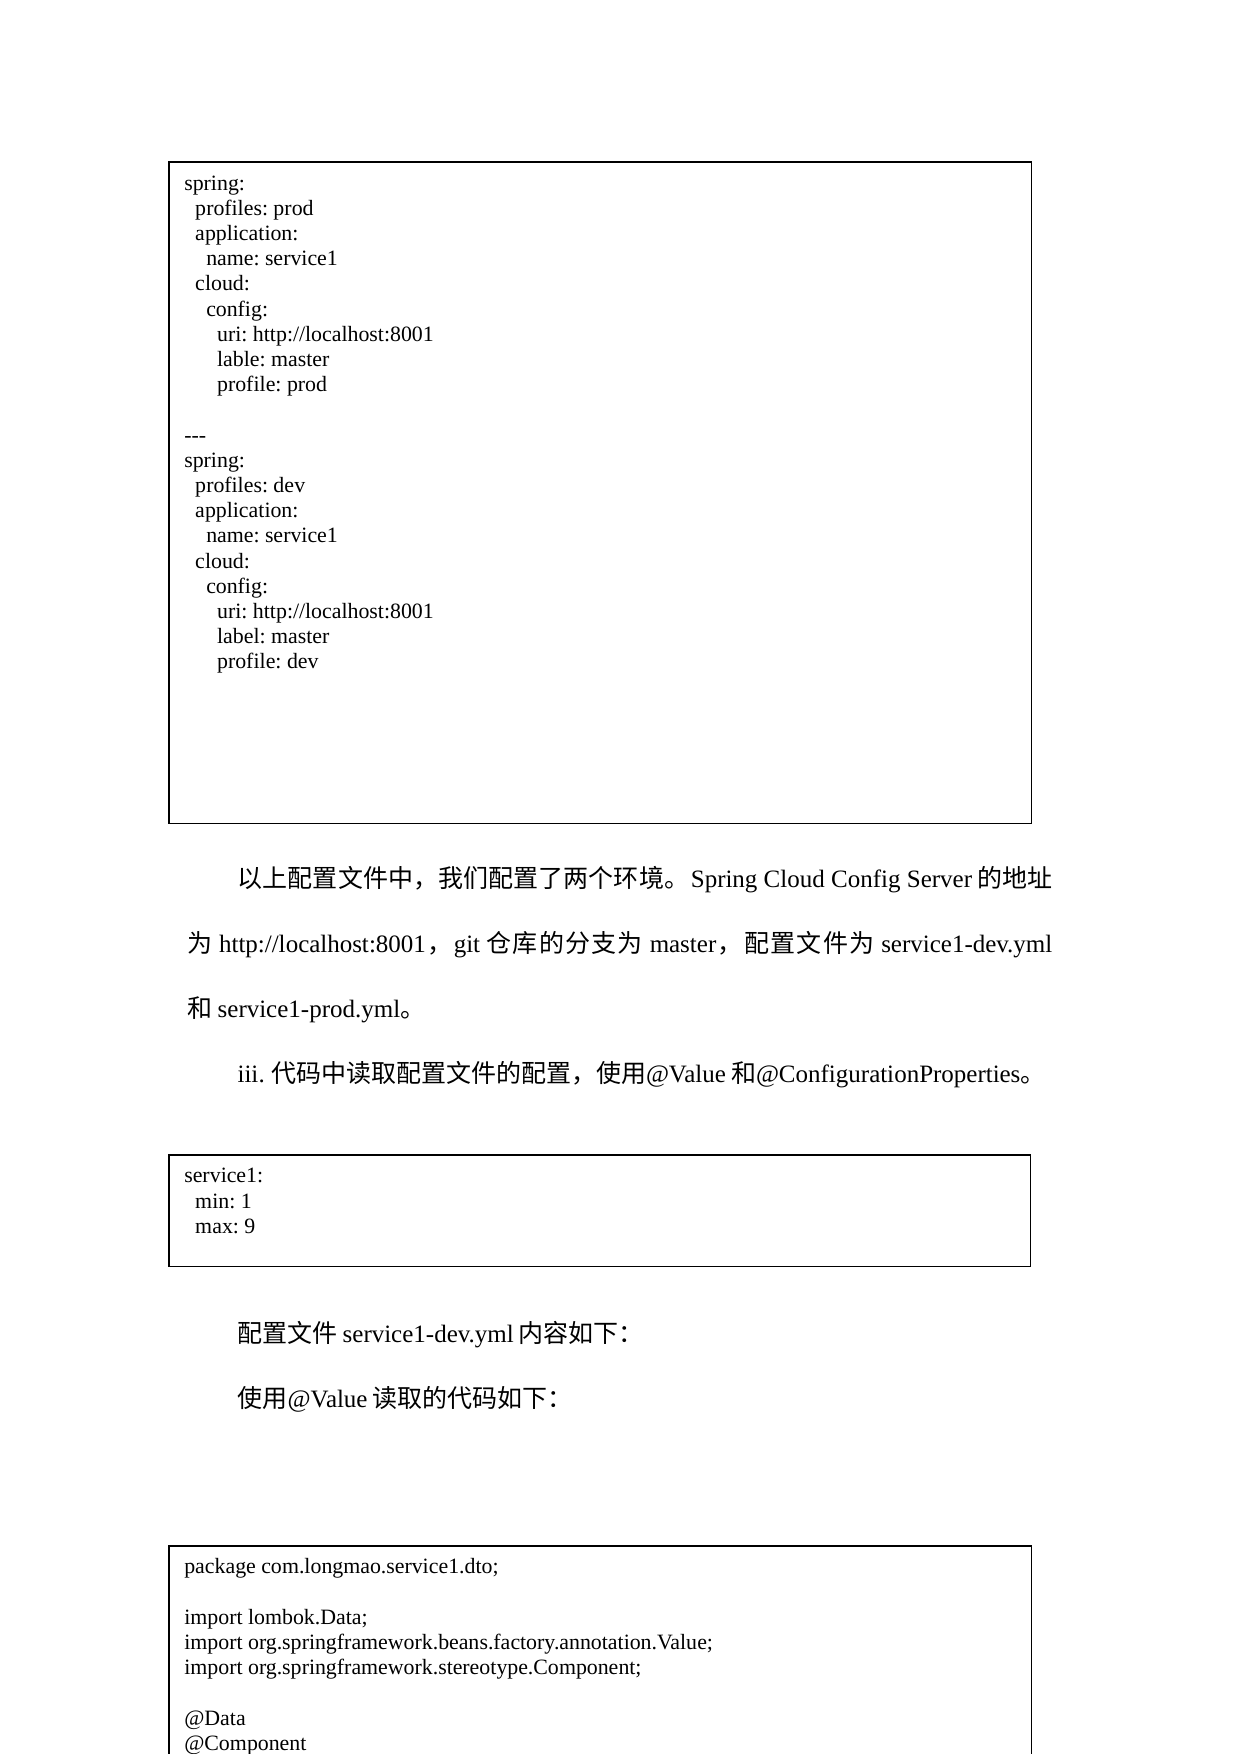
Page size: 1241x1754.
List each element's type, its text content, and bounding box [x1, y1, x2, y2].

text 使用@Value读取的代码如下： [187, 1364, 1053, 1429]
text iii. 代码中读取配置文件的配置，使用@Value和@ConfigurationProperties。 [187, 1039, 1053, 1104]
text 配置文件service1-dev.yml内容如下： [187, 1104, 1053, 1364]
text 以上配置文件中，我们配置了两个环境。Spring Cloud Config Server的地址为http://localhost:8001，git仓库的分支为master，配置文件为service1-dev.yml和service1-prod.yml。 [187, 162, 1053, 1039]
